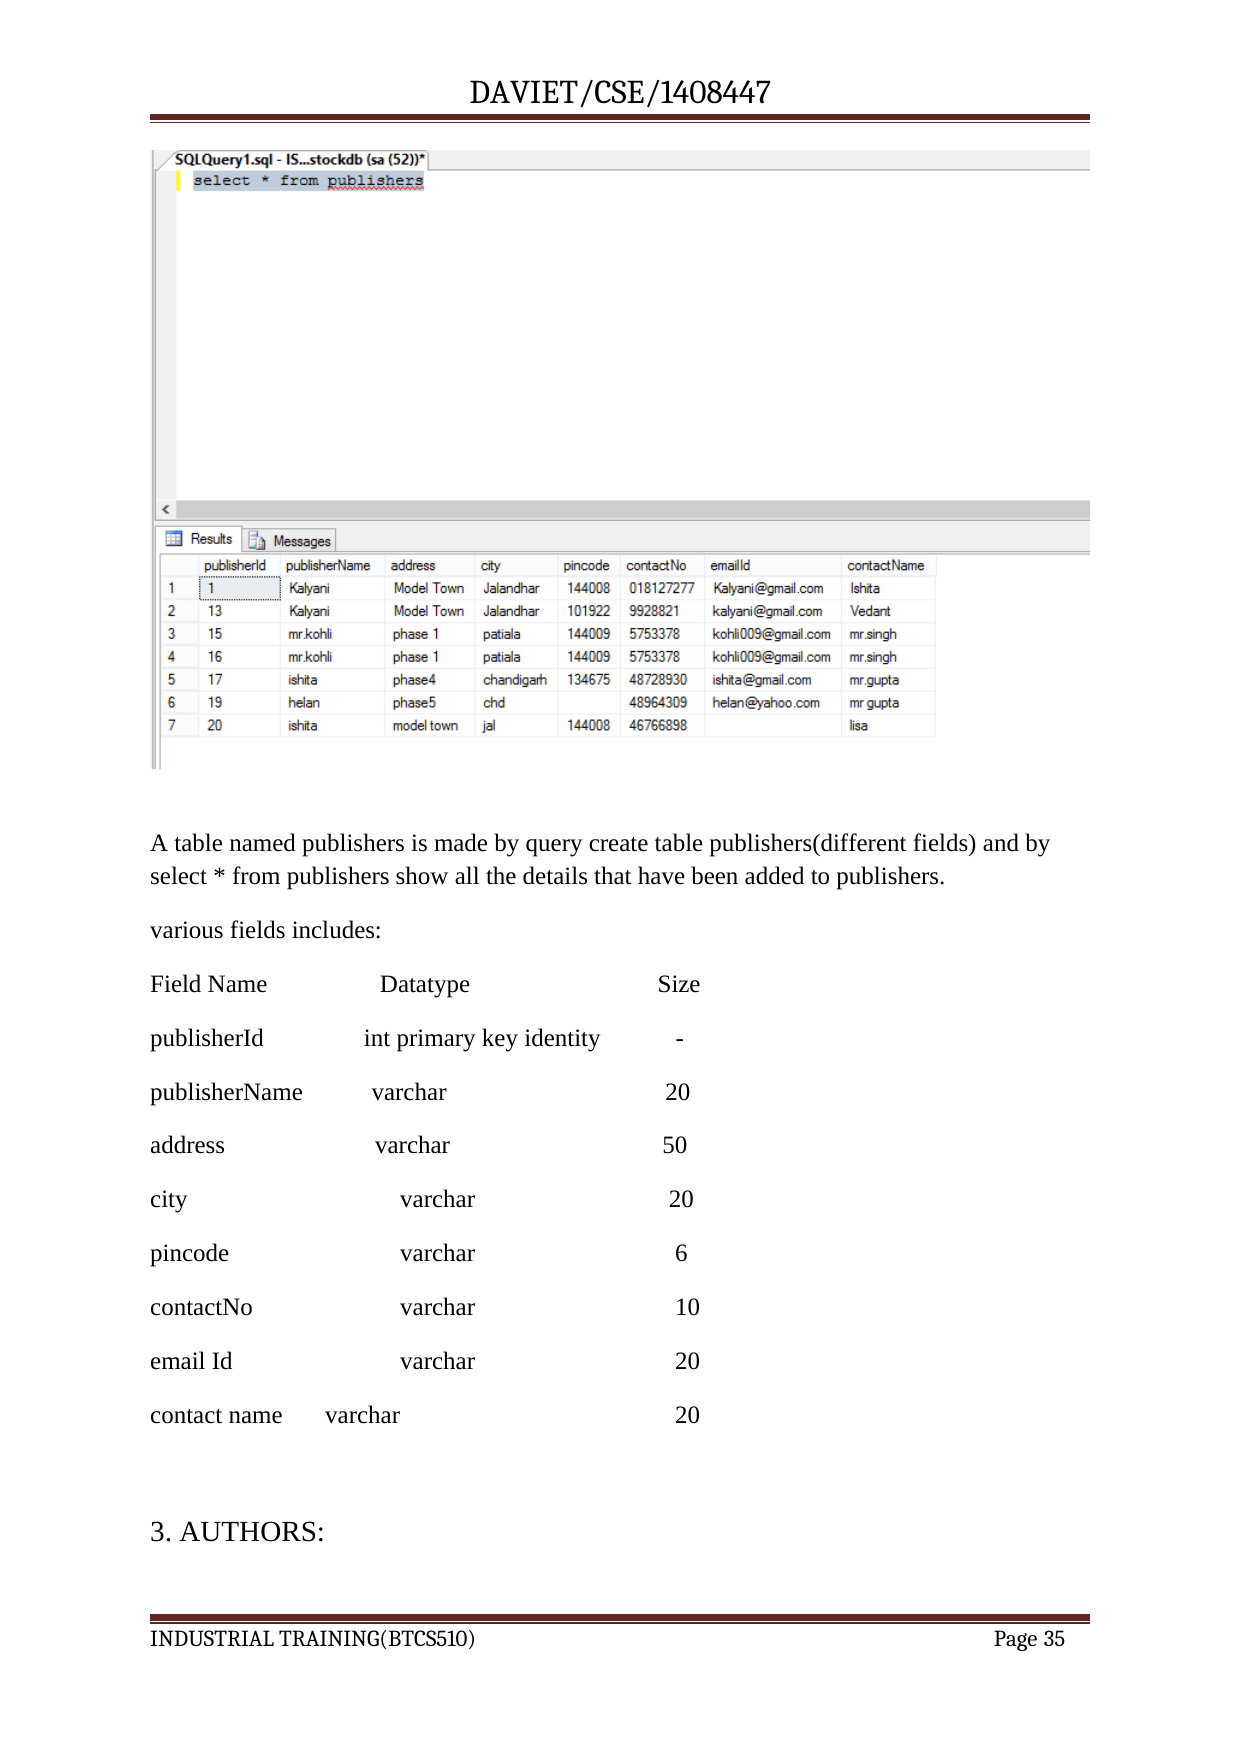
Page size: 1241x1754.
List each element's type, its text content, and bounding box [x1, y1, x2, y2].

text address varchar 50 [150, 1131, 1090, 1159]
picture [150, 150, 1091, 769]
text email Id varchar 20 [150, 1346, 1090, 1375]
text contactNo varchar 10 [150, 1292, 1090, 1321]
text 3. AUTHORS: [150, 1514, 1090, 1547]
text Field Name Datatype Size [150, 969, 1090, 998]
text city varchar 20 [150, 1184, 1090, 1213]
text A table named publishers is made by query create table publishers(different fields) and by select * from publishers show all the details that have been added to publishers. [150, 828, 1090, 890]
text various fields includes: [150, 915, 1090, 944]
text publisherName varchar 20 [150, 1077, 1090, 1106]
text pincode varchar 6 [150, 1238, 1090, 1267]
text publisherId int primary key identity - [150, 1023, 1090, 1052]
text contact name varchar 20 [150, 1400, 1090, 1429]
